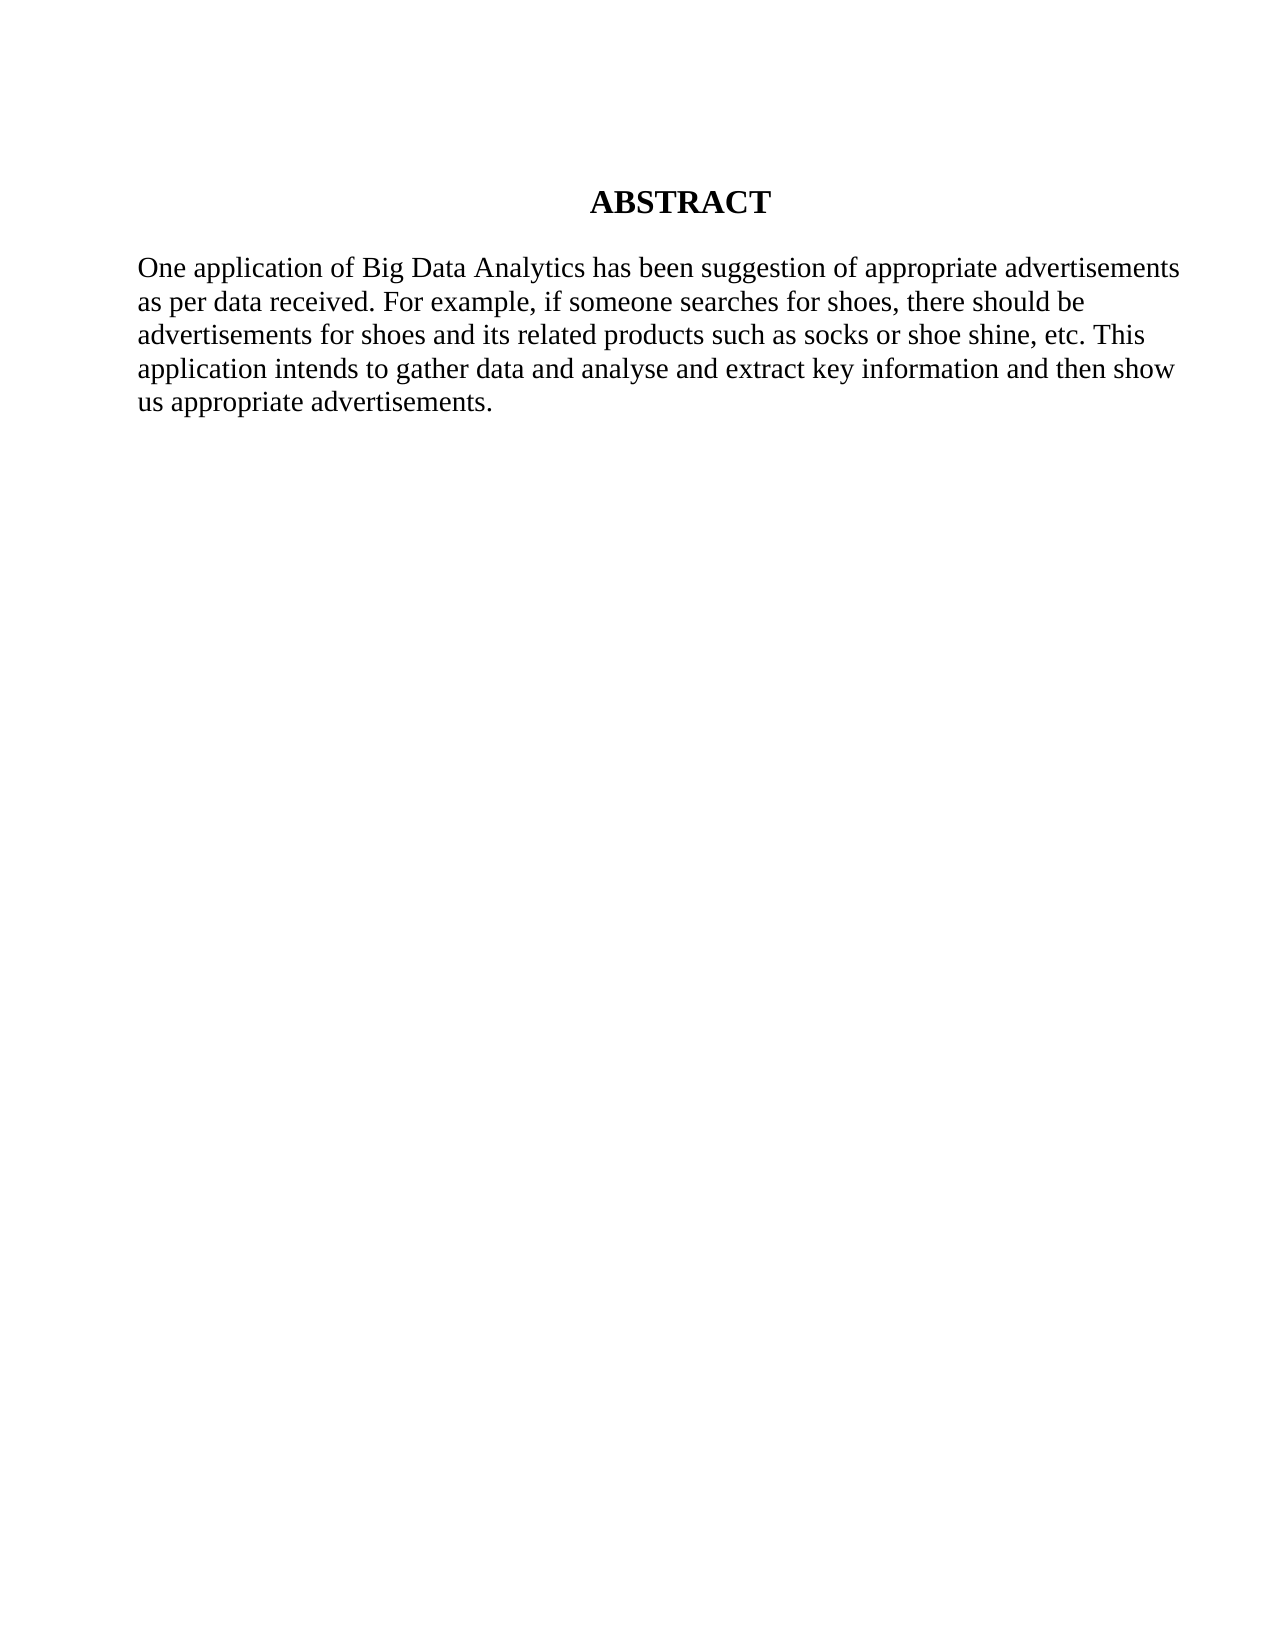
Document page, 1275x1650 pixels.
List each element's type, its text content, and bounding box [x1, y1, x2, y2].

text One application of Big Data Analytics has been suggestion of appropriate advertisements as per data received. For example, if someone searches for shoes, there should be advertisements for shoes and its related products such as socks or shoe shine, etc. This application intends to gather data and analyse and extract key information and then show us appropriate advertisements. [137, 250, 1187, 418]
text ABSTRACT [139, 182, 1187, 221]
